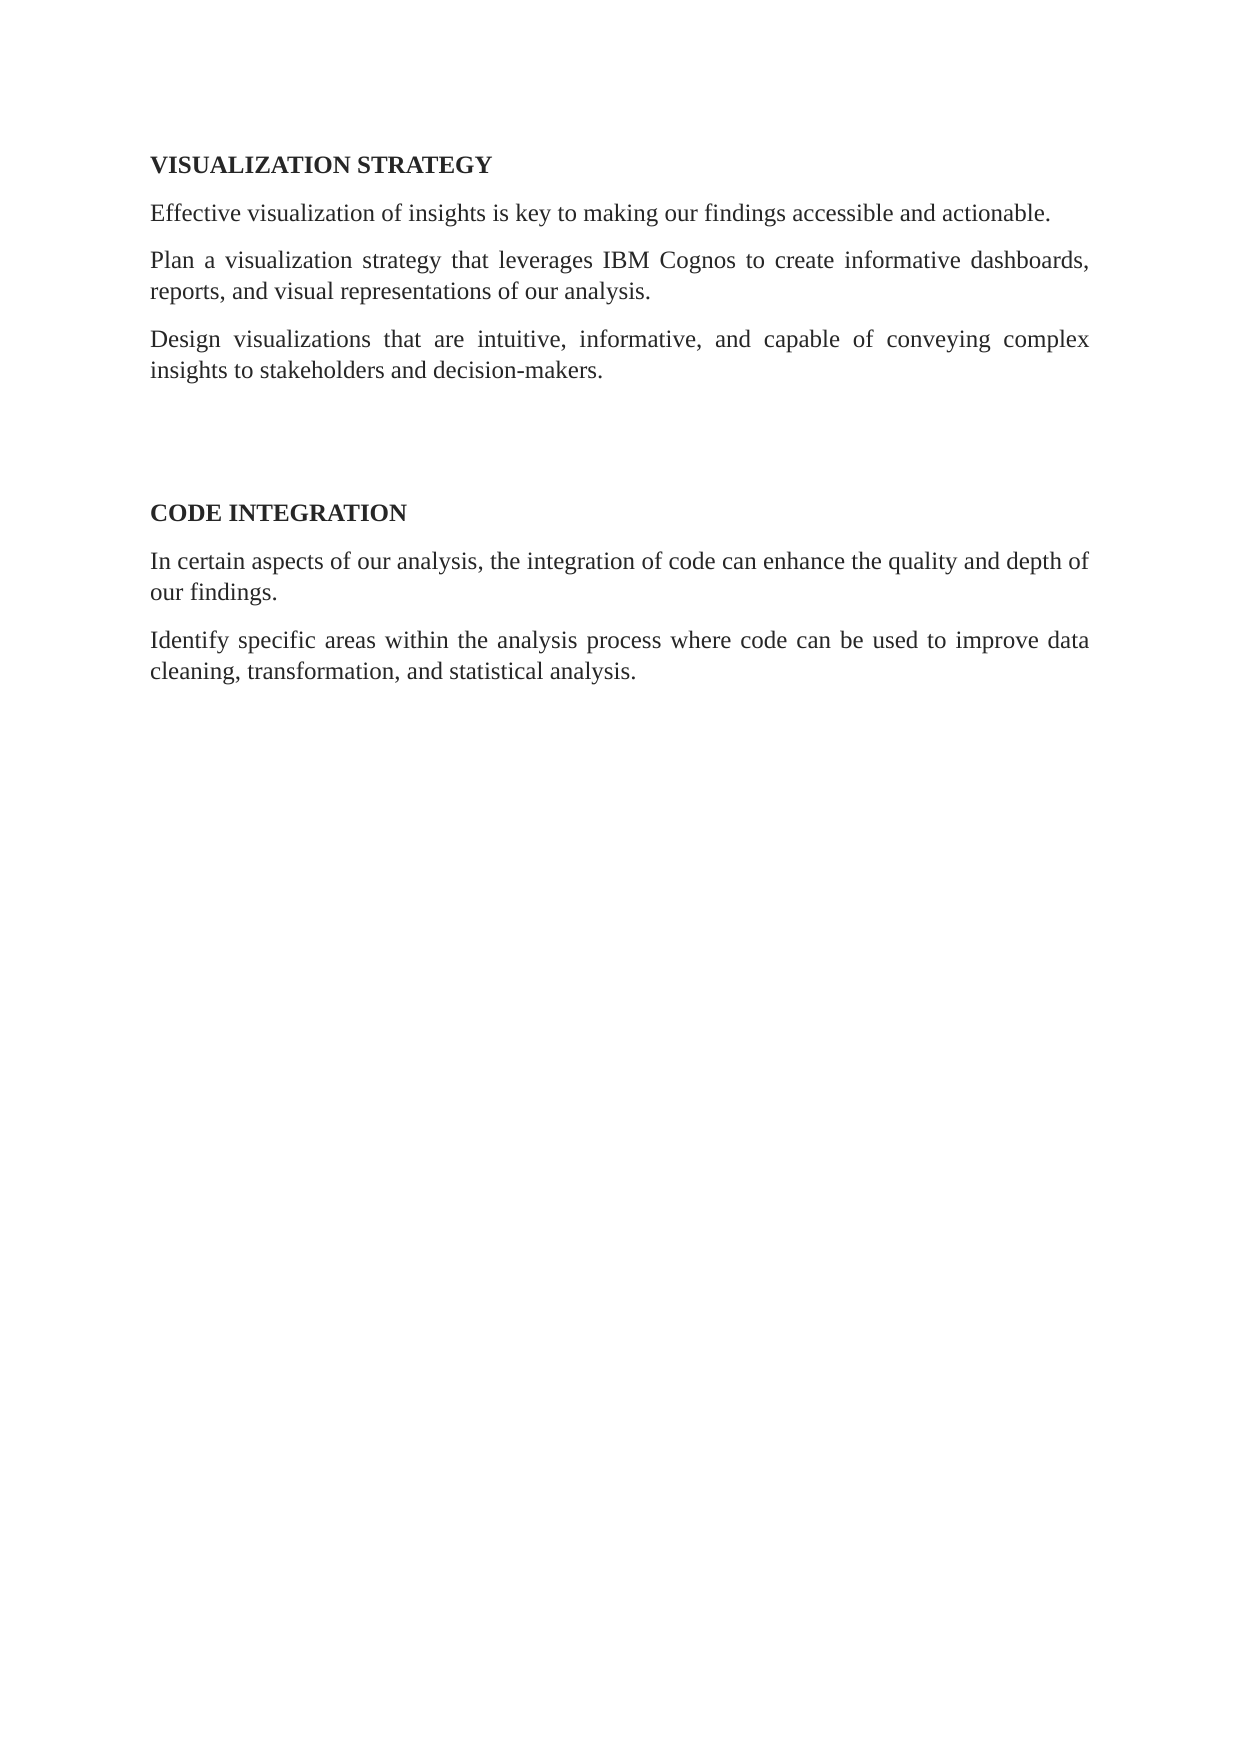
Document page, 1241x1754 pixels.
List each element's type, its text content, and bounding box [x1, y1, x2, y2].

text In certain aspects of our analysis, the integration of code can enhance the quality and depth of our findings. [150, 546, 1090, 606]
text Identify specific areas within the analysis process where code can be used to improve data cleaning, transformation, and statistical analysis. [150, 625, 1090, 684]
text Plan a visualization strategy that leverages IBM Cognos to create informative dashboards, reports, and visual representations of our analysis. [150, 245, 1090, 305]
text VISUALIZATION STRATEGY [150, 150, 1090, 179]
text Effective visualization of insights is key to making our findings accessible and actionable. [150, 198, 1090, 226]
text Design visualizations that are intuitive, informative, and capable of conveying complex insights to stakeholders and decision-makers. [150, 324, 1090, 384]
text CODE INTEGRATION [150, 498, 1090, 527]
